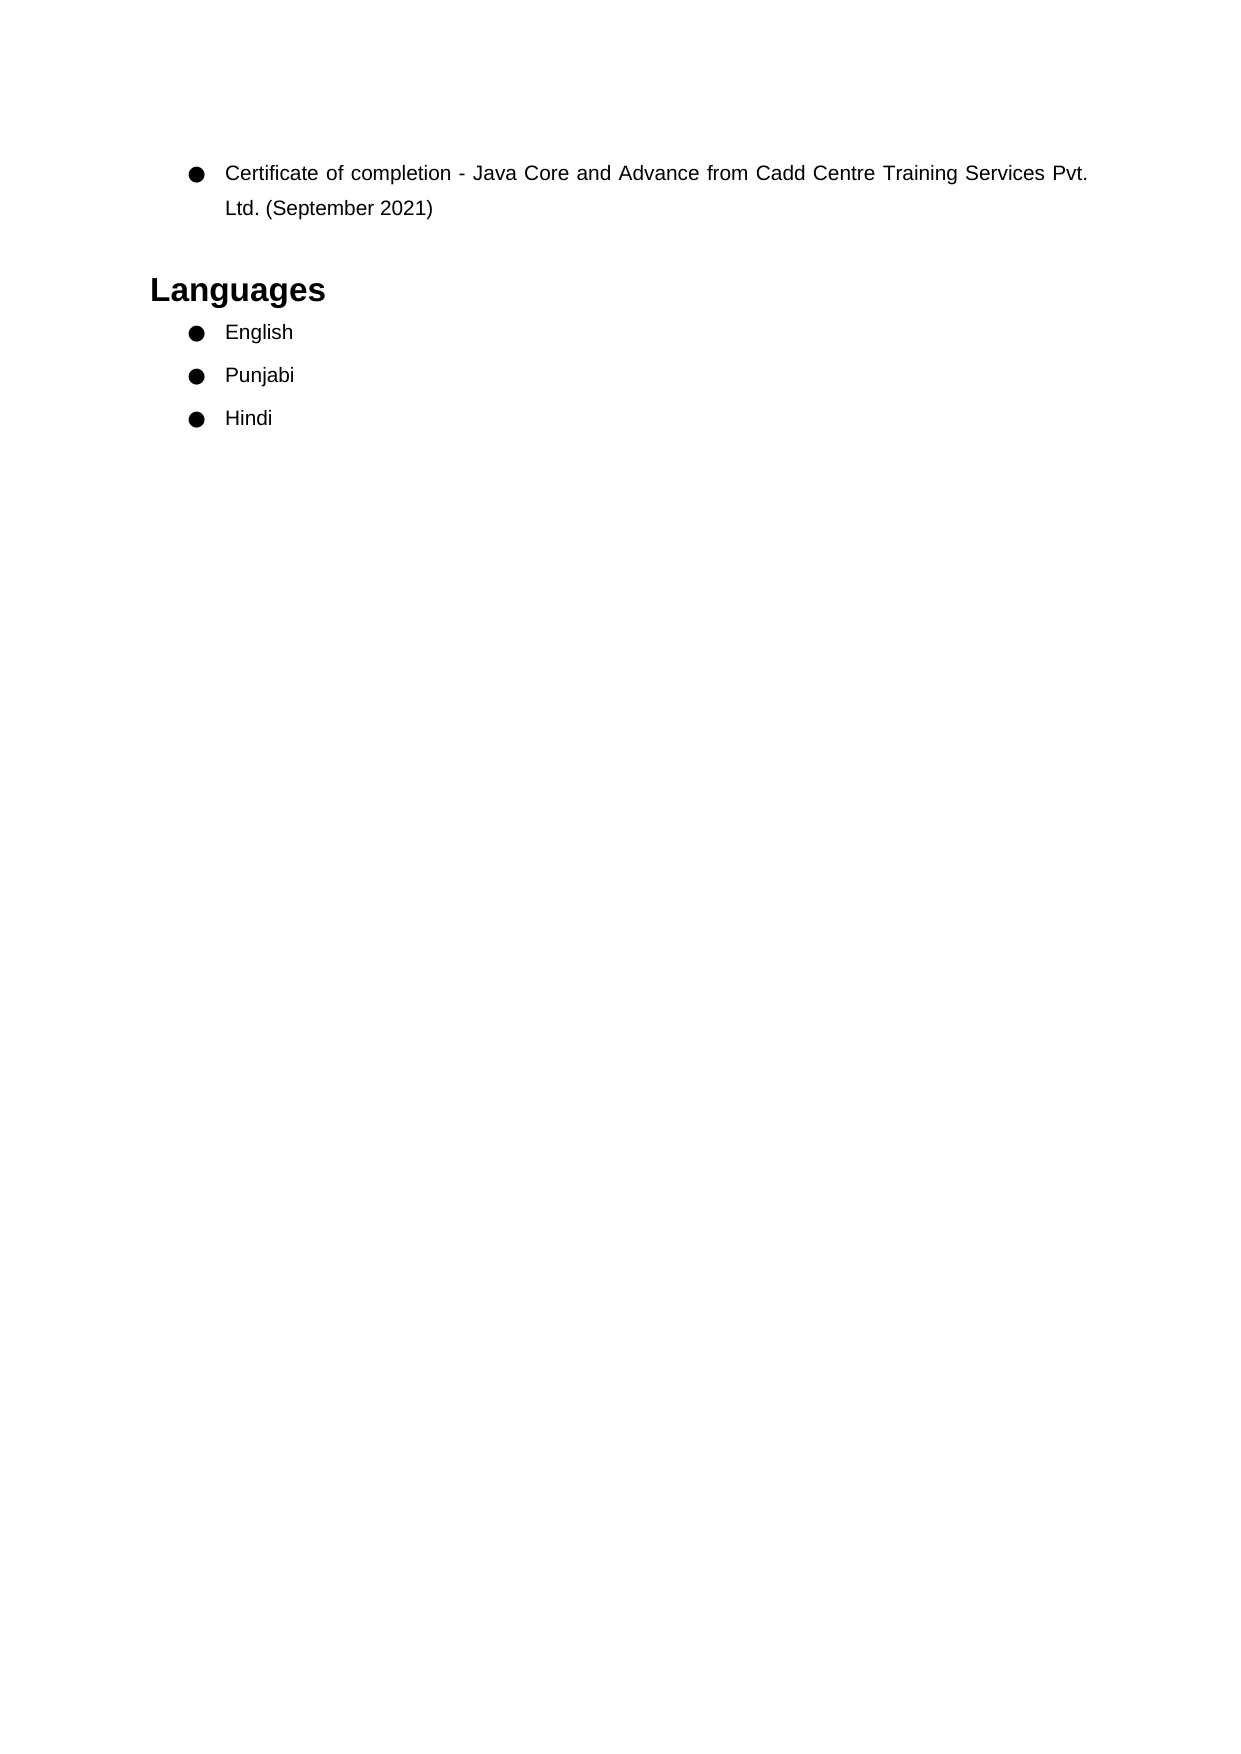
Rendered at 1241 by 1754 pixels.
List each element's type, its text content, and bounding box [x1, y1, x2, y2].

list Punjabi [187, 352, 1090, 394]
list Hindi [187, 394, 1090, 437]
list English [187, 309, 1090, 352]
list Certificate of completion - Java Core and Advance from Cadd Centre Training Services Pvt. Ltd. (September 2021) [187, 150, 1090, 220]
text Languages [150, 271, 1090, 309]
